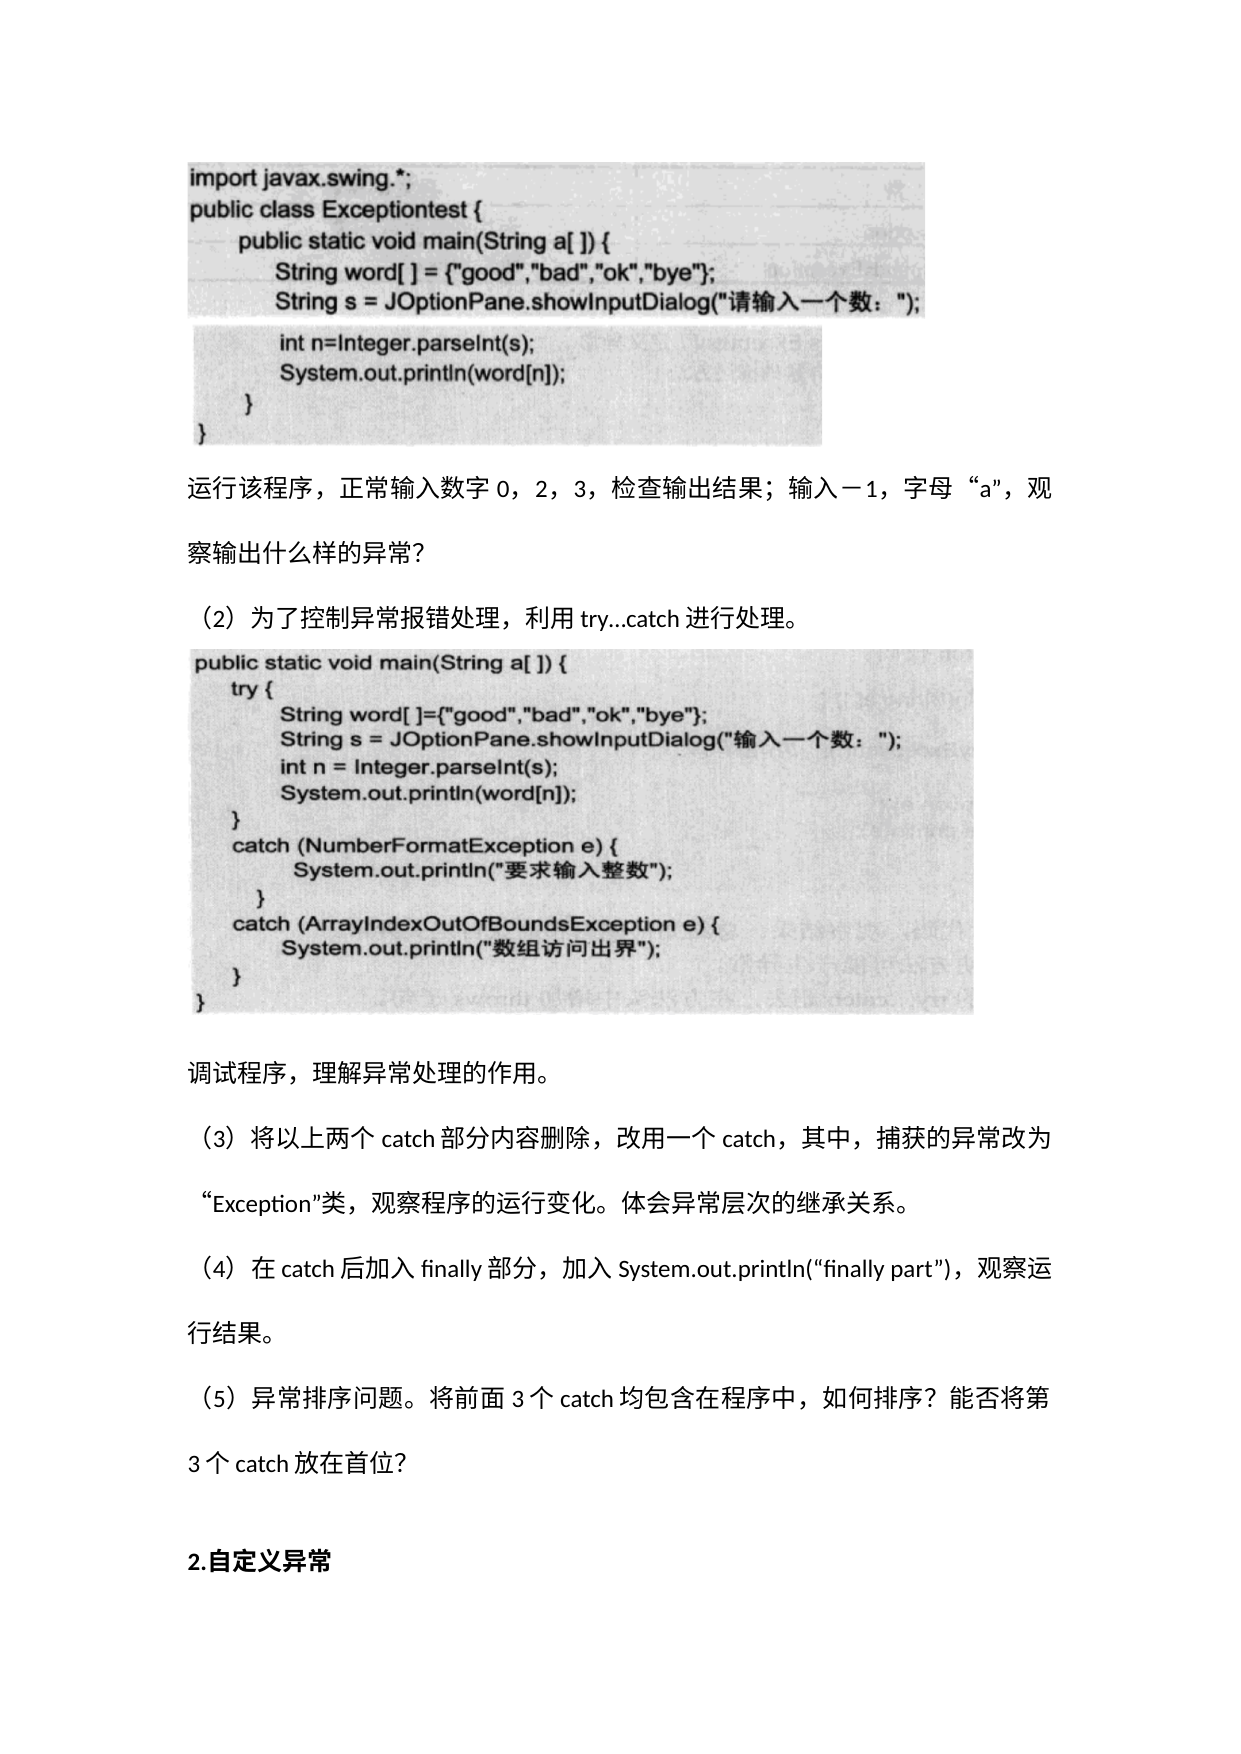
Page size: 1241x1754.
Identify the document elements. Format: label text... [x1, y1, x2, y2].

text （2）为了控制异常报错处理，利用try…catch进行处理。 [187, 584, 1053, 649]
text 2.自定义异常 [187, 1527, 1053, 1592]
picture [187, 162, 926, 319]
text （4）在catch后加入finally部分，加入System.out.println(“finally part”)，观察运行结果。 [187, 1234, 1053, 1364]
text （5）异常排序问题。将前面3个catch均包含在程序中，如何排序？能否将第3个catch放在首位？ [187, 1364, 1053, 1494]
text 运行该程序，正常输入数字0，2，3，检查输出结果；输入－1，字母“a”，观察输出什么样的异常？ [187, 454, 1053, 584]
text 调试程序，理解异常处理的作用。 [187, 1039, 1053, 1104]
picture [187, 649, 974, 1015]
picture [187, 324, 823, 447]
text （3）将以上两个catch部分内容删除，改用一个catch，其中，捕获的异常改为“Exception”类，观察程序的运行变化。体会异常层次的继承关系。 [187, 1104, 1053, 1234]
